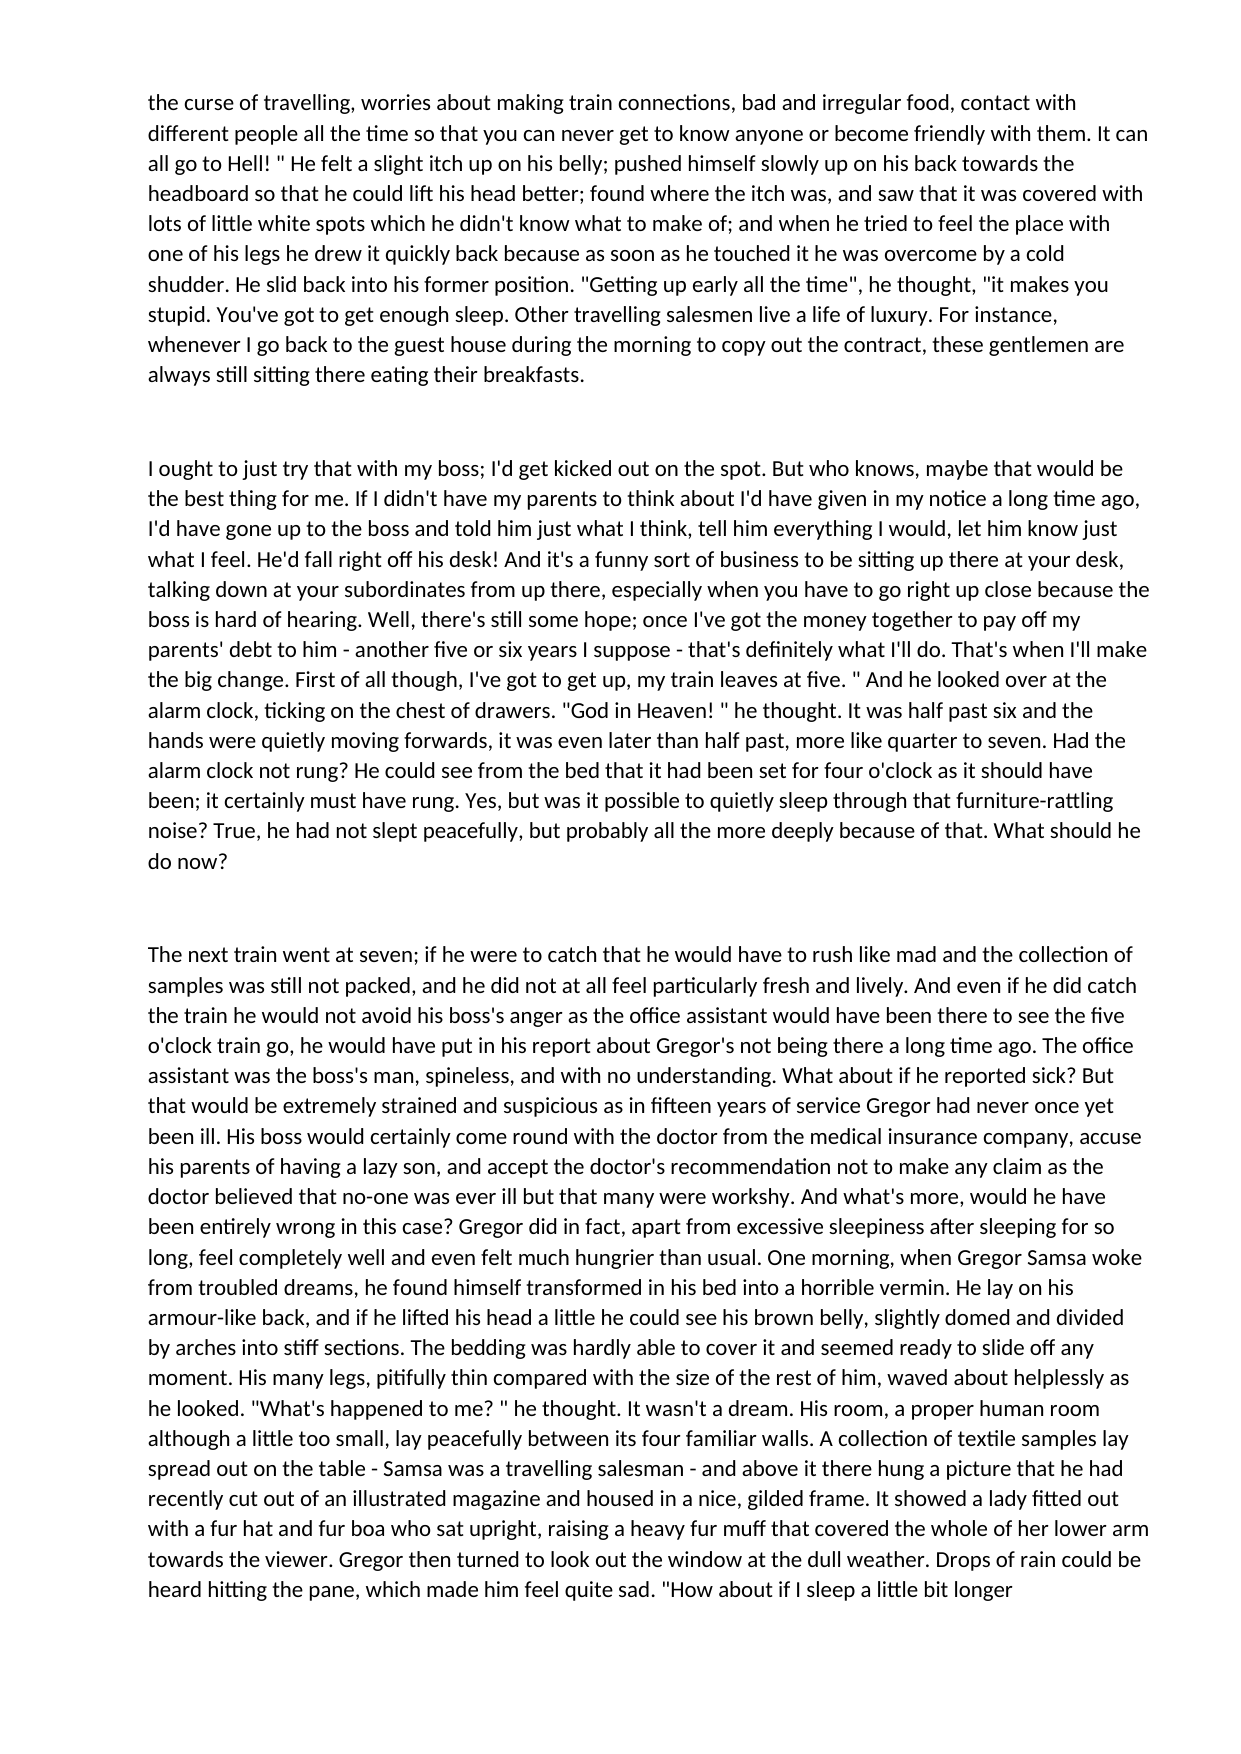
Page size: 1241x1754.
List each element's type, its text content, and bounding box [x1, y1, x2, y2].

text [148, 88, 1152, 388]
text The next train went at seven; if he were to catch that he would have to rush like mad and the collection of samples was still not packed, and he did not at all feel particularly fresh and lively. And even if he did catch the train he would not avoid his boss's anger as the office assistant would have been there to see the five o'clock train go, he would have put in his report about Gregor's not being there a long time ago. The office assistant was the boss's man, spineless, and with no understanding. What about if he reported sick? But that would be extremely strained and suspicious as in fifteen years of service Gregor had never once yet been ill. His boss would certainly come round with the doctor from the medical insurance company, accuse his parents of having a lazy son, and accept the doctor's recommendation not to make any claim as the doctor believed that no-one was ever ill but that many were workshy. And what's more, would he have been entirely wrong in this case? Gregor did in fact, apart from excessive sleepiness after sleeping for so long, feel completely well and even felt much hungrier than usual. One morning, when Gregor Samsa woke from troubled dreams, he found himself transformed in his bed into a horrible vermin. He lay on his armour-like back, and if he lifted his head a little he could see his brown belly, slightly domed and divided by arches into stiff sections. The bedding was hardly able to cover it and seemed ready to slide off any moment. His many legs, pitifully thin compared with the size of the rest of him, waved about helplessly as he looked. "What's happened to me? " he thought. It wasn't a dream. His room, a proper human room although a little too small, lay peacefully between its four familiar walls. A collection of textile samples lay spread out on the table - Samsa was a travelling salesman - and above it there hung a picture that he had recently cut out of an illustrated magazine and housed in a nice, gilded frame. It showed a lady fitted out with a fur hat and fur boa who sat upright, raising a heavy fur muff that covered the whole of her lower arm towards the viewer. Gregor then turned to look out the window at the dull weather. Drops of rain could be heard hitting the pane, which made him feel quite sad. "How about if I sleep a little bit longer [148, 941, 1152, 1603]
text I ought to just try that with my boss; I'd get kicked out on the spot. But who knows, maybe that would be the best thing for me. If I didn't have my parents to think about I'd have given in my notice a long time ago, I'd have gone up to the boss and told him just what I think, tell him everything I would, let him know just what I feel. He'd fall right off his desk! And it's a funny sort of business to be sitting up there at your desk, talking down at your subordinates from up there, especially when you have to go right up close because the boss is hard of hearing. Well, there's still some hope; once I've got the money together to pay off my parents' debt to him - another five or six years I suppose - that's definitely what I'll do. That's when I'll make the big change. First of all though, I've got to get up, my train leaves at five. " And he looked over at the alarm clock, ticking on the chest of drawers. "God in Heaven! " he thought. It was half past six and the hands were quietly moving forwards, it was even later than half past, more like quarter to seven. Had the alarm clock not rung? He could see from the bed that it had been set for four o'clock as it should have been; it certainly must have rung. Yes, but was it possible to quietly sleep through that furniture-rattling noise? True, he had not slept peacefully, but probably all the more deeply because of that. What should he do now? [148, 454, 1152, 875]
